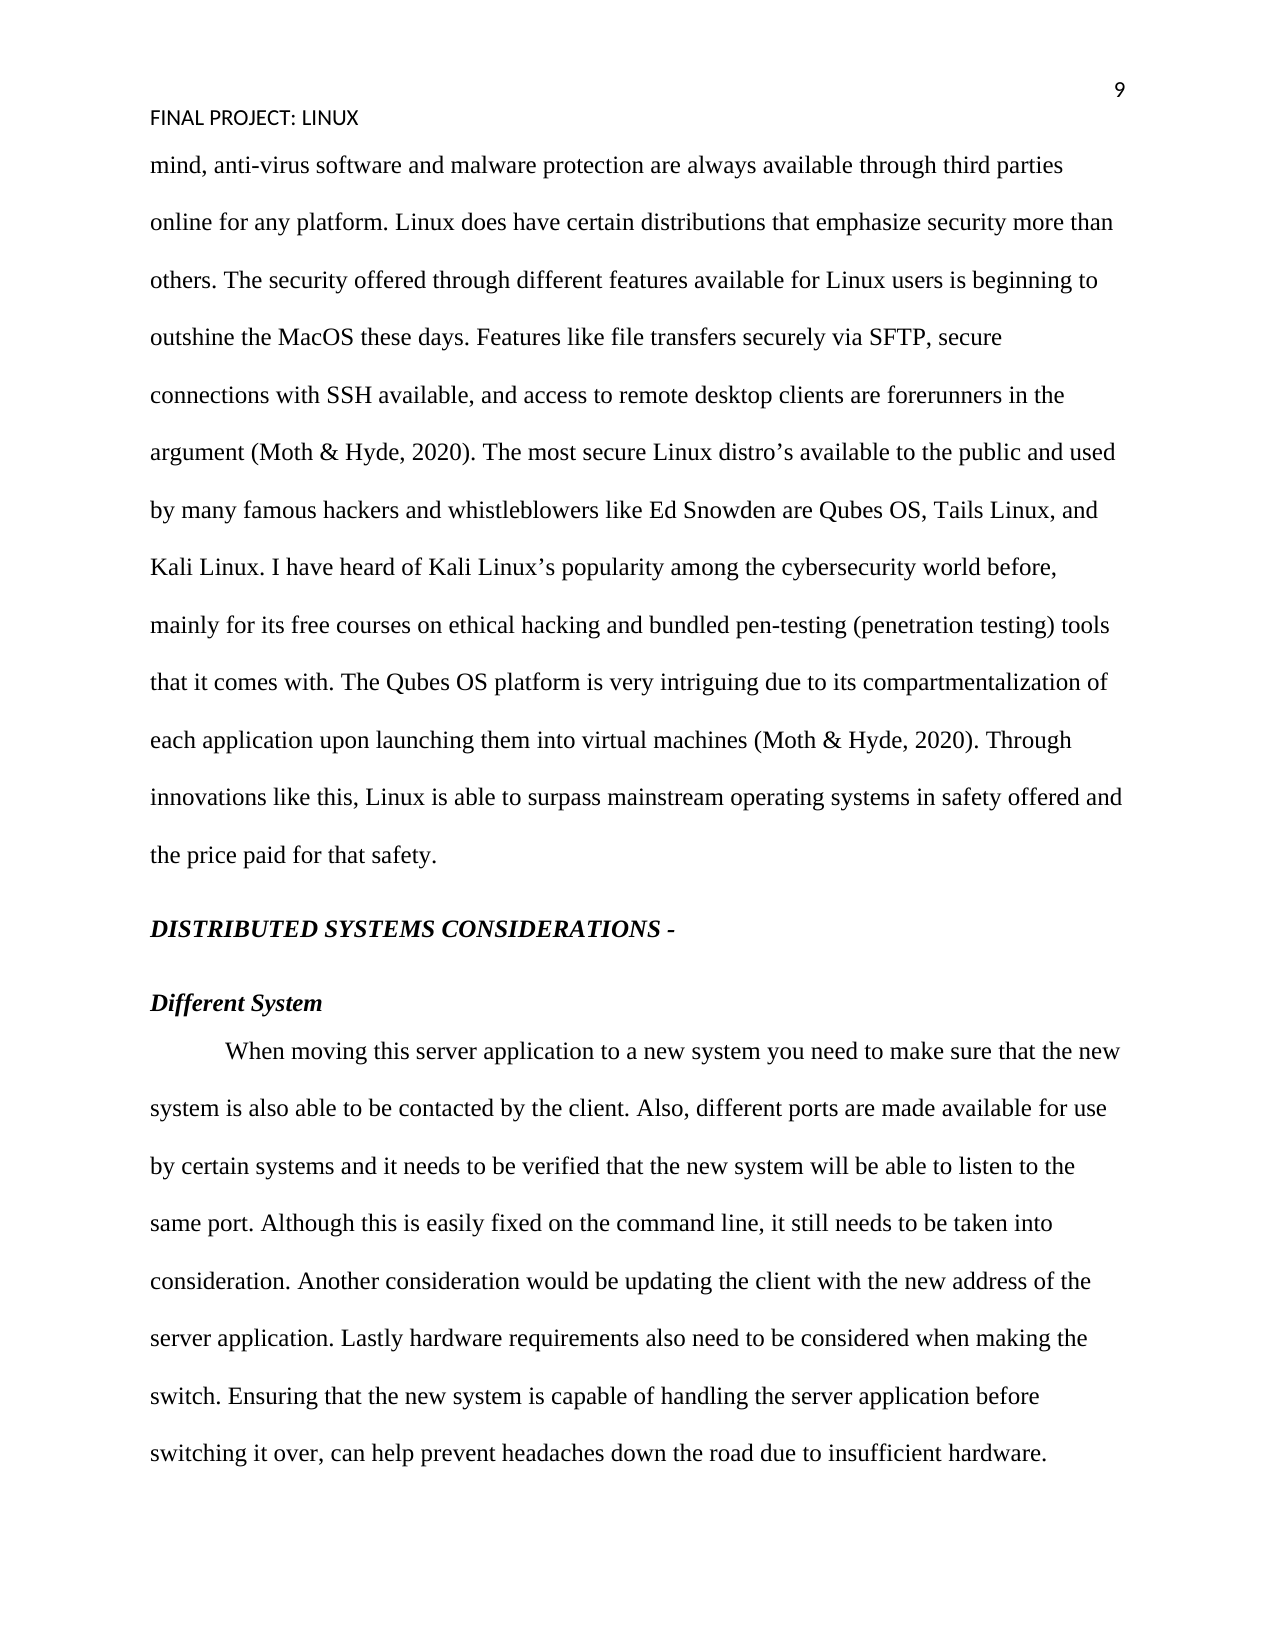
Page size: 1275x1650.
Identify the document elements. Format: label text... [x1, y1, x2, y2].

text When moving this server application to a new system you need to make sure that the new system is also able to be contacted by the client. Also, different ports are made available for use by certain systems and it needs to be verified that the new system will be able to listen to the same port. Although this is easily fixed on the command line, it still needs to be taken into consideration. Another consideration would be updating the client with the new address of the server application. Lastly hardware requirements also need to be considered when making the switch. Ensuring that the new system is capable of handling the server application before switching it over, can help prevent headaches down the road due to insufficient hardware. [150, 1036, 1125, 1467]
subtitle Different System [150, 988, 1125, 1017]
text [150, 150, 1125, 869]
subtitle DISTRIBUTED SYSTEMS CONSIDERATIONS - [150, 914, 1125, 943]
